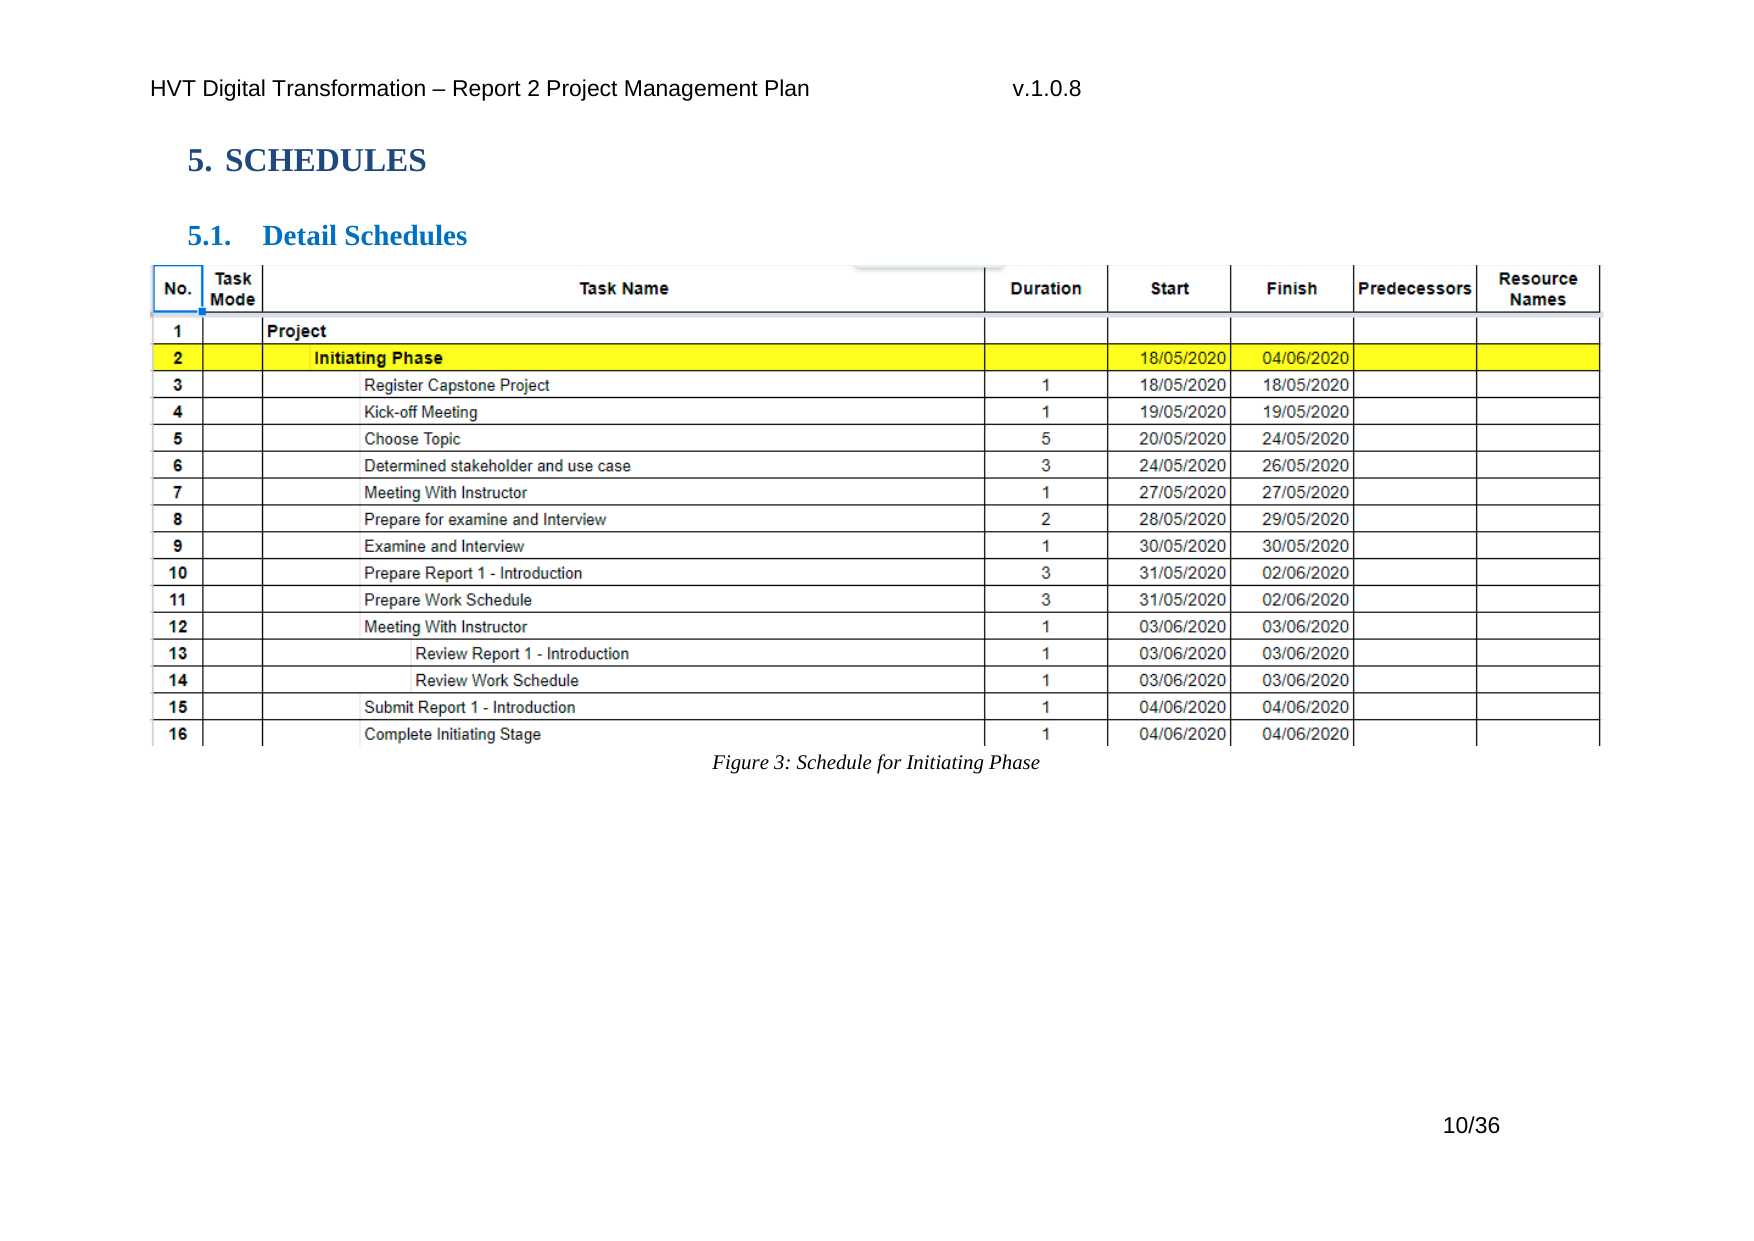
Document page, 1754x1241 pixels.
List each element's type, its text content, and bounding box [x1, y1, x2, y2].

subtitle Detail Schedules [187, 218, 1604, 252]
text Figure 3: Schedule for Initiating Phase [150, 749, 1604, 774]
subtitle SCHEDULES [187, 141, 1604, 179]
picture [150, 265, 1604, 746]
